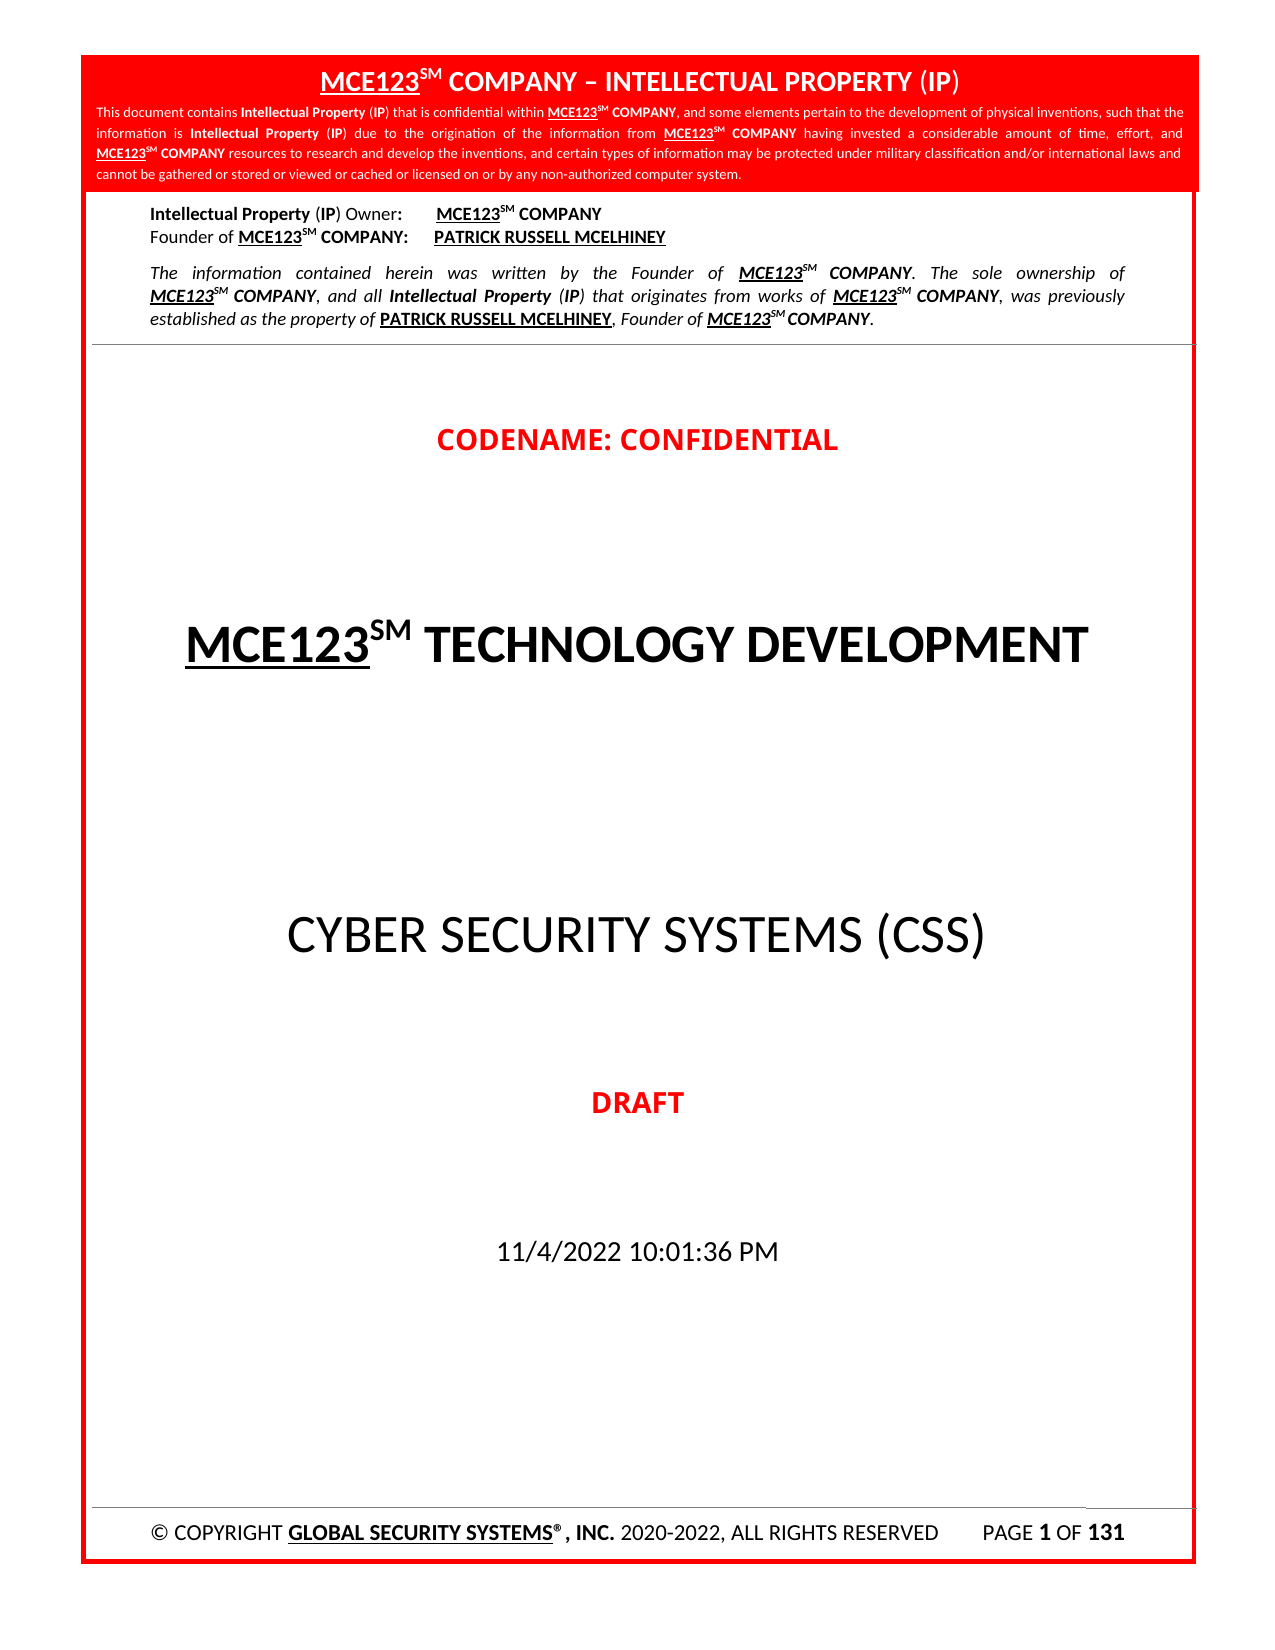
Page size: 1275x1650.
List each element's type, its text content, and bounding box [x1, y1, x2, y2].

text DRAFT [150, 1082, 1125, 1122]
text MCE123SM TECHNOLOGY DEVELOPMENT [150, 609, 1125, 676]
text CYBER SECURITY SYSTEMS (CSS) [150, 900, 1125, 966]
text CODENAME: CONFIDENTIAL [150, 419, 1125, 459]
text 11/4/2022 10:01:36 PM [150, 1233, 1125, 1269]
